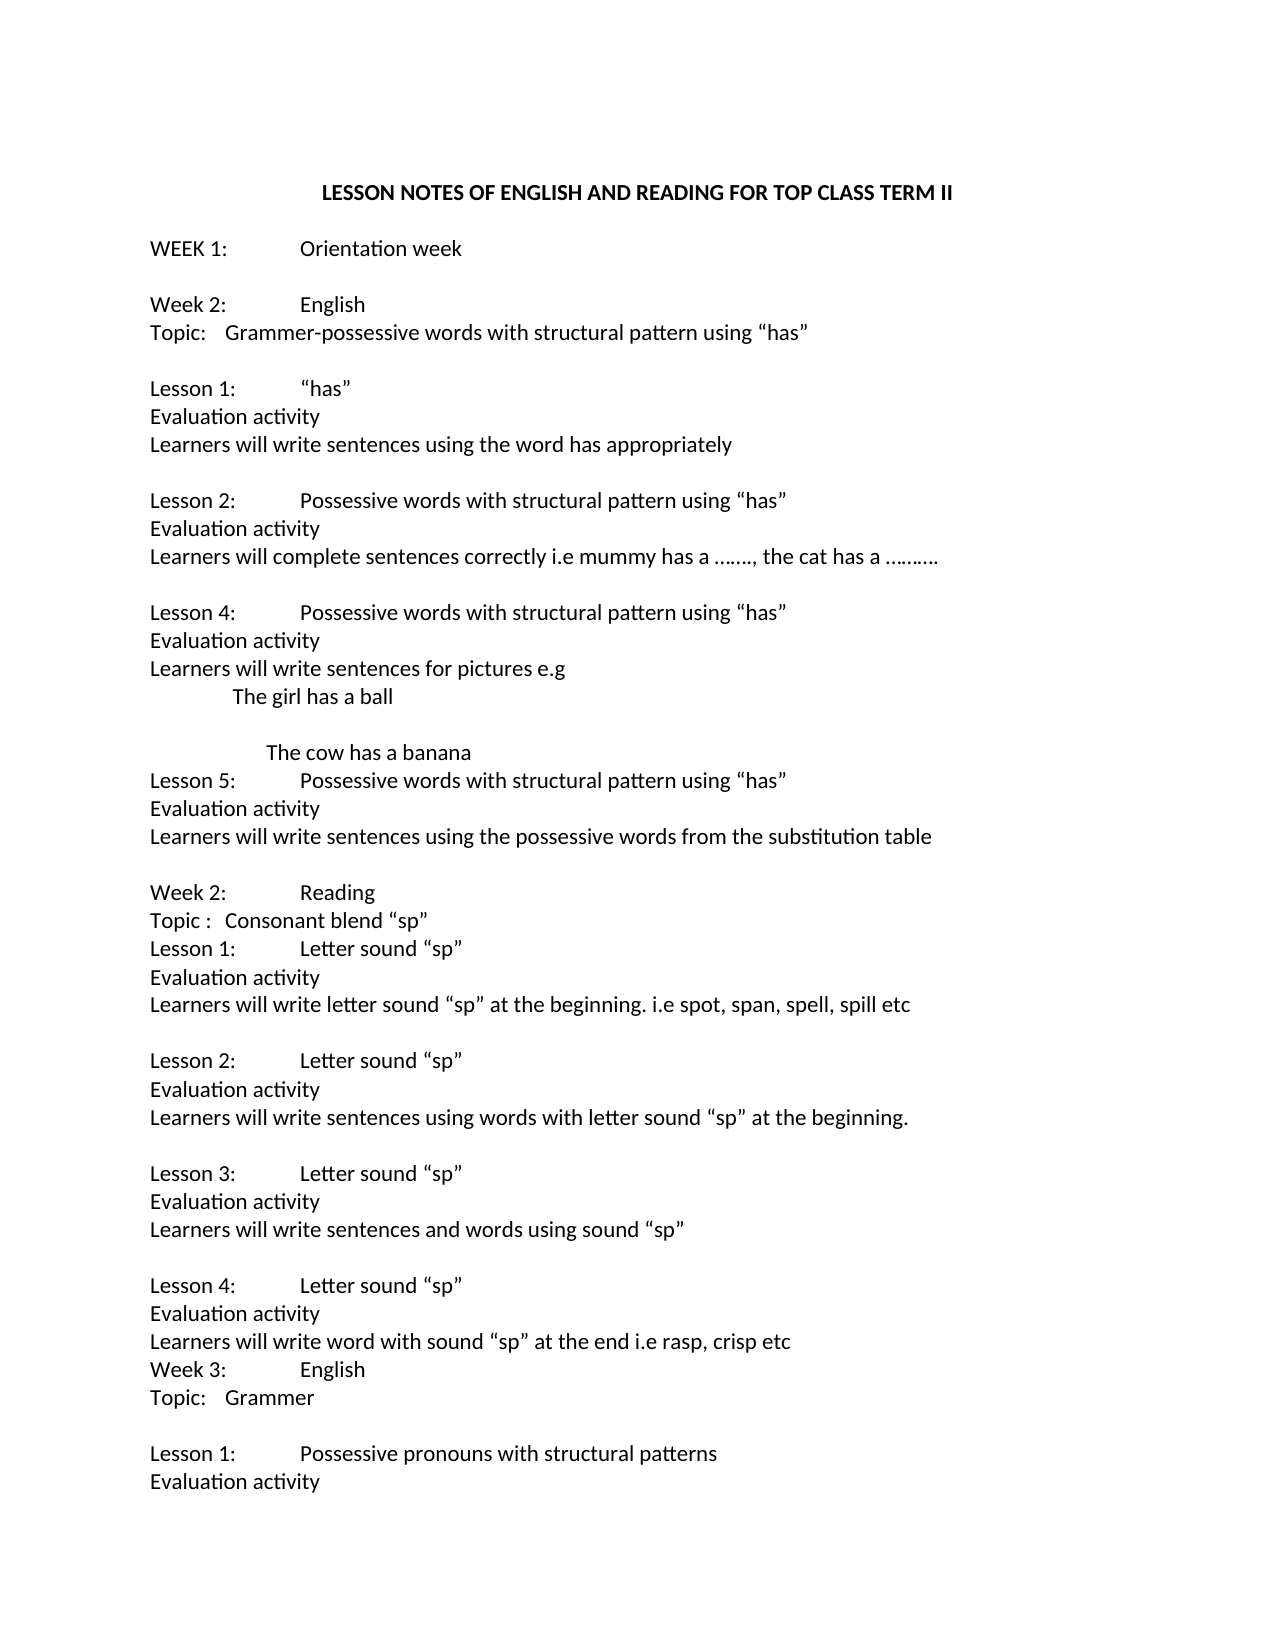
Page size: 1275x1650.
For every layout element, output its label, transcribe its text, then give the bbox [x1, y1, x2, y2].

text Evaluation activity [150, 514, 1125, 542]
text The girl has a ball [150, 682, 1125, 710]
text Lesson 1: “has” [150, 374, 1125, 402]
text Week 2: English [150, 290, 1125, 318]
text Week 2: Reading [150, 878, 1125, 907]
text Evaluation activity [150, 963, 1125, 991]
text Lesson 2: Possessive words with structural pattern using “has” [150, 486, 1125, 514]
text Lesson 4: Possessive words with structural pattern using “has” [150, 598, 1125, 626]
text Topic: Grammer-possessive words with structural pattern using “has” [150, 318, 1125, 346]
text Learners will write sentences using the possessive words from the substitution table [150, 822, 1125, 851]
text Learners will write letter sound “sp” at the beginning. i.e spot, span, spell, spill etc [150, 991, 1125, 1019]
text LESSON NOTES OF ENGLISH AND READING FOR TOP CLASS TERM II [150, 178, 1125, 206]
text Evaluation activity [150, 794, 1125, 822]
text Evaluation activity [150, 626, 1125, 654]
text Evaluation activity [150, 1299, 1125, 1327]
text Learners will complete sentences correctly i.e mummy has a ……., the cat has a ………. [150, 542, 1125, 570]
text Week 3: English [150, 1355, 1125, 1383]
text Topic: Grammer [150, 1383, 1125, 1411]
text Learners will write sentences and words using sound “sp” [150, 1215, 1125, 1243]
text Lesson 5: Possessive words with structural pattern using “has” [150, 766, 1125, 794]
text Lesson 4: Letter sound “sp” [150, 1271, 1125, 1299]
text Learners will write sentences for pictures e.g [150, 654, 1125, 682]
text Evaluation activity [150, 1075, 1125, 1103]
text The cow has a banana [150, 738, 1125, 766]
text Evaluation activity [150, 1467, 1125, 1495]
text WEEK 1: Orientation week [150, 234, 1125, 262]
text Learners will write sentences using words with letter sound “sp” at the beginning. [150, 1103, 1125, 1131]
text Learners will write sentences using the word has appropriately [150, 430, 1125, 458]
text Evaluation activity [150, 1187, 1125, 1215]
text Learners will write word with sound “sp” at the end i.e rasp, crisp etc [150, 1327, 1125, 1355]
text Lesson 3: Letter sound “sp” [150, 1159, 1125, 1187]
text Lesson 1: Letter sound “sp” [150, 934, 1125, 963]
text Lesson 2: Letter sound “sp” [150, 1047, 1125, 1075]
text Topic : Consonant blend “sp” [150, 907, 1125, 934]
text Evaluation activity [150, 402, 1125, 430]
text Lesson 1: Possessive pronouns with structural patterns [150, 1439, 1125, 1467]
